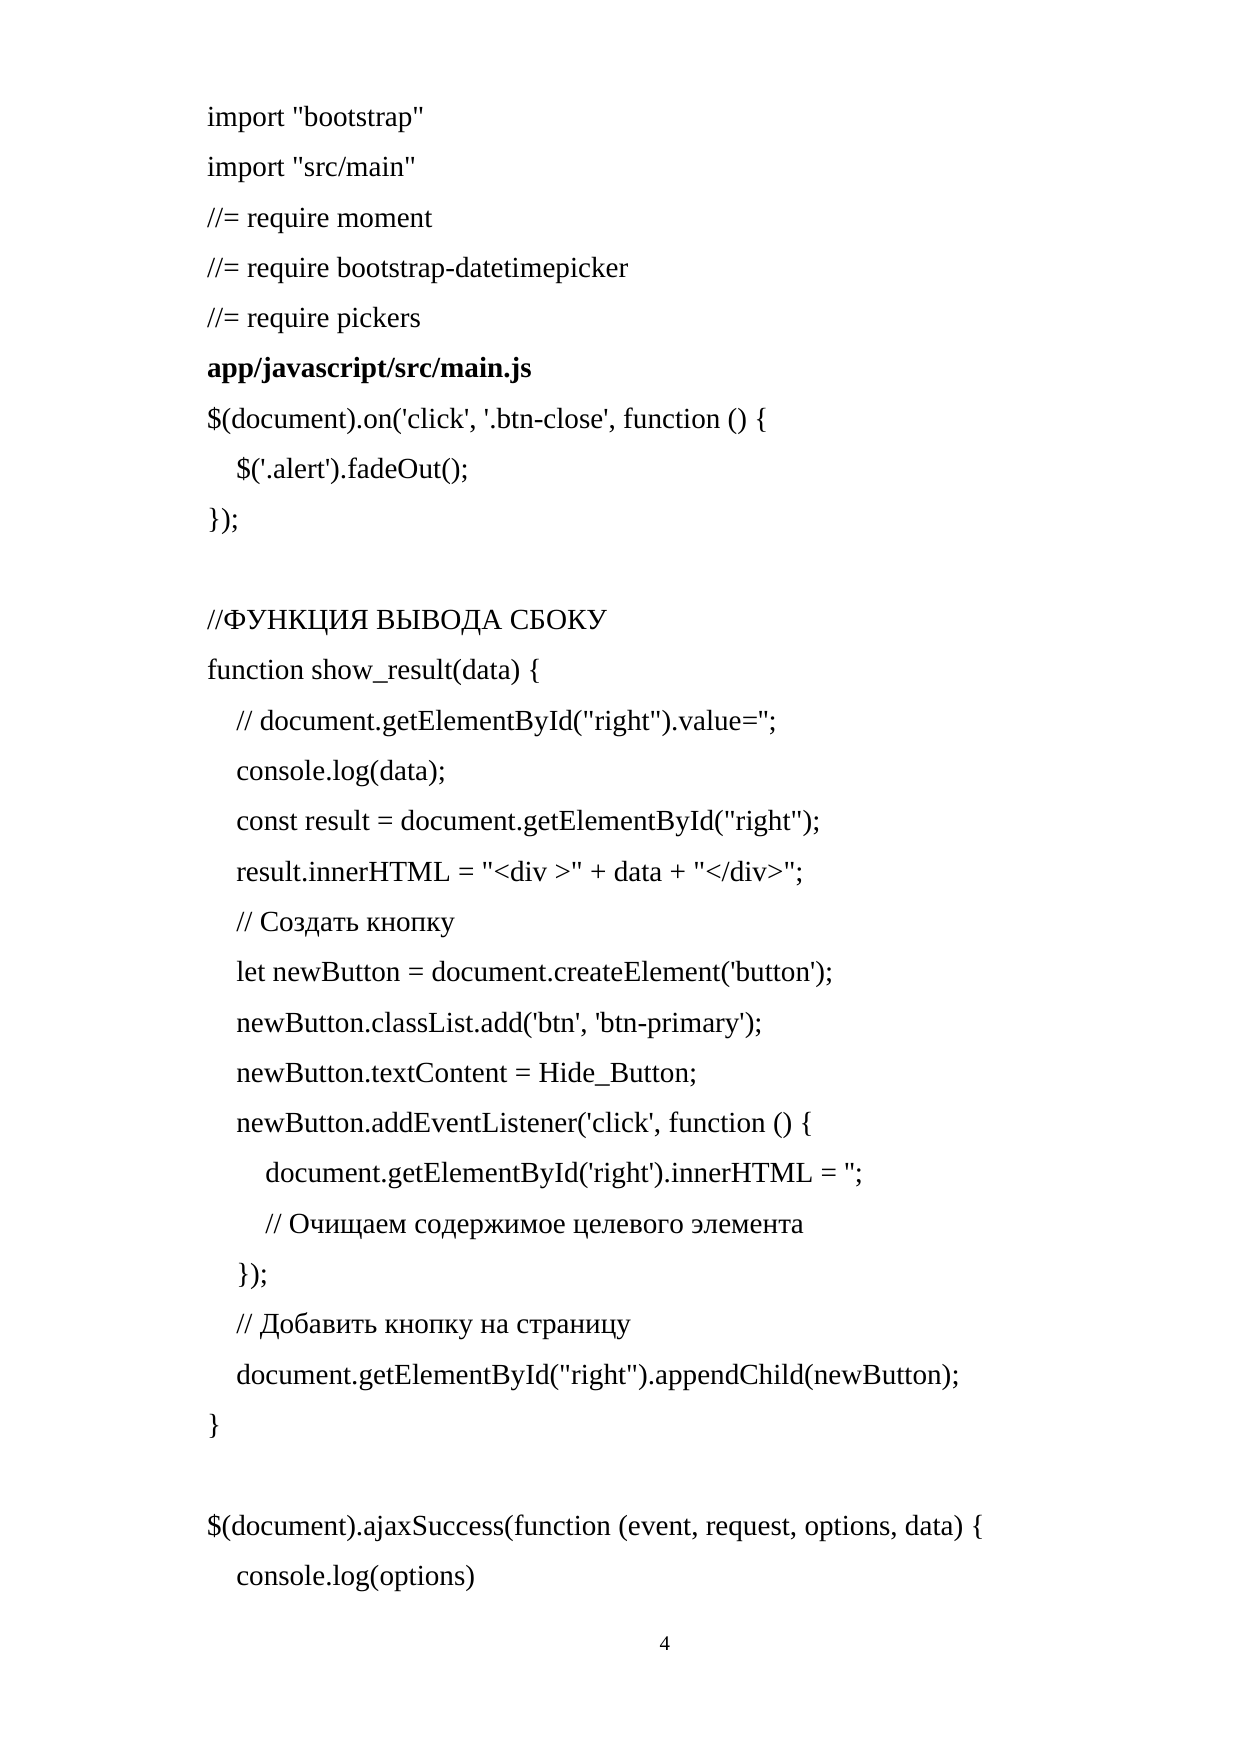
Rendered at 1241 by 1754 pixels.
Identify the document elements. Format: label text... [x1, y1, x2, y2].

text // Очищаем содержимое целевого элемента [148, 1206, 1181, 1239]
text // Создать кнопку [148, 904, 1181, 938]
text document.getElementById('right').innerHTML = ''; [148, 1156, 1181, 1189]
text // Добавить кнопку на страницу [148, 1307, 1181, 1340]
text console.log(options) [148, 1558, 1181, 1592]
text console.log(data); [148, 753, 1181, 787]
text const result = document.getElementById("right"); [148, 803, 1181, 837]
text newButton.textContent = Hide_Button; [148, 1055, 1181, 1088]
text $(document).ajaxSuccess(function (event, request, options, data) { [148, 1508, 1181, 1541]
text // document.getElementById("right").value=''; [148, 703, 1181, 736]
text //= require moment [148, 200, 1181, 233]
text } [148, 1407, 1181, 1441]
text app/javascript/src/main.js [148, 351, 1181, 384]
text document.getElementById("right").appendChild(newButton); [148, 1357, 1181, 1390]
text newButton.addEventListener('click', function () { [148, 1105, 1181, 1139]
text $('.alert').fadeOut(); [148, 451, 1181, 485]
text let newButton = document.createElement('button'); [148, 954, 1181, 988]
text //= require bootstrap-datetimepicker [148, 250, 1181, 283]
text $(document).on('click', '.btn-close', function () { [148, 401, 1181, 434]
text import "bootstrap" [148, 99, 1181, 133]
text //= require pickers [148, 300, 1181, 334]
text result.innerHTML = "<div >" + data + "</div>"; [148, 854, 1181, 887]
text }); [148, 1256, 1181, 1290]
text //ФУНКЦИЯ ВЫВОДА СБОКУ [148, 602, 1181, 636]
text }); [148, 502, 1181, 535]
text function show_result(data) { [148, 652, 1181, 686]
text newButton.classList.add('btn', 'btn-primary'); [148, 1005, 1181, 1038]
text import "src/main" [148, 149, 1181, 183]
